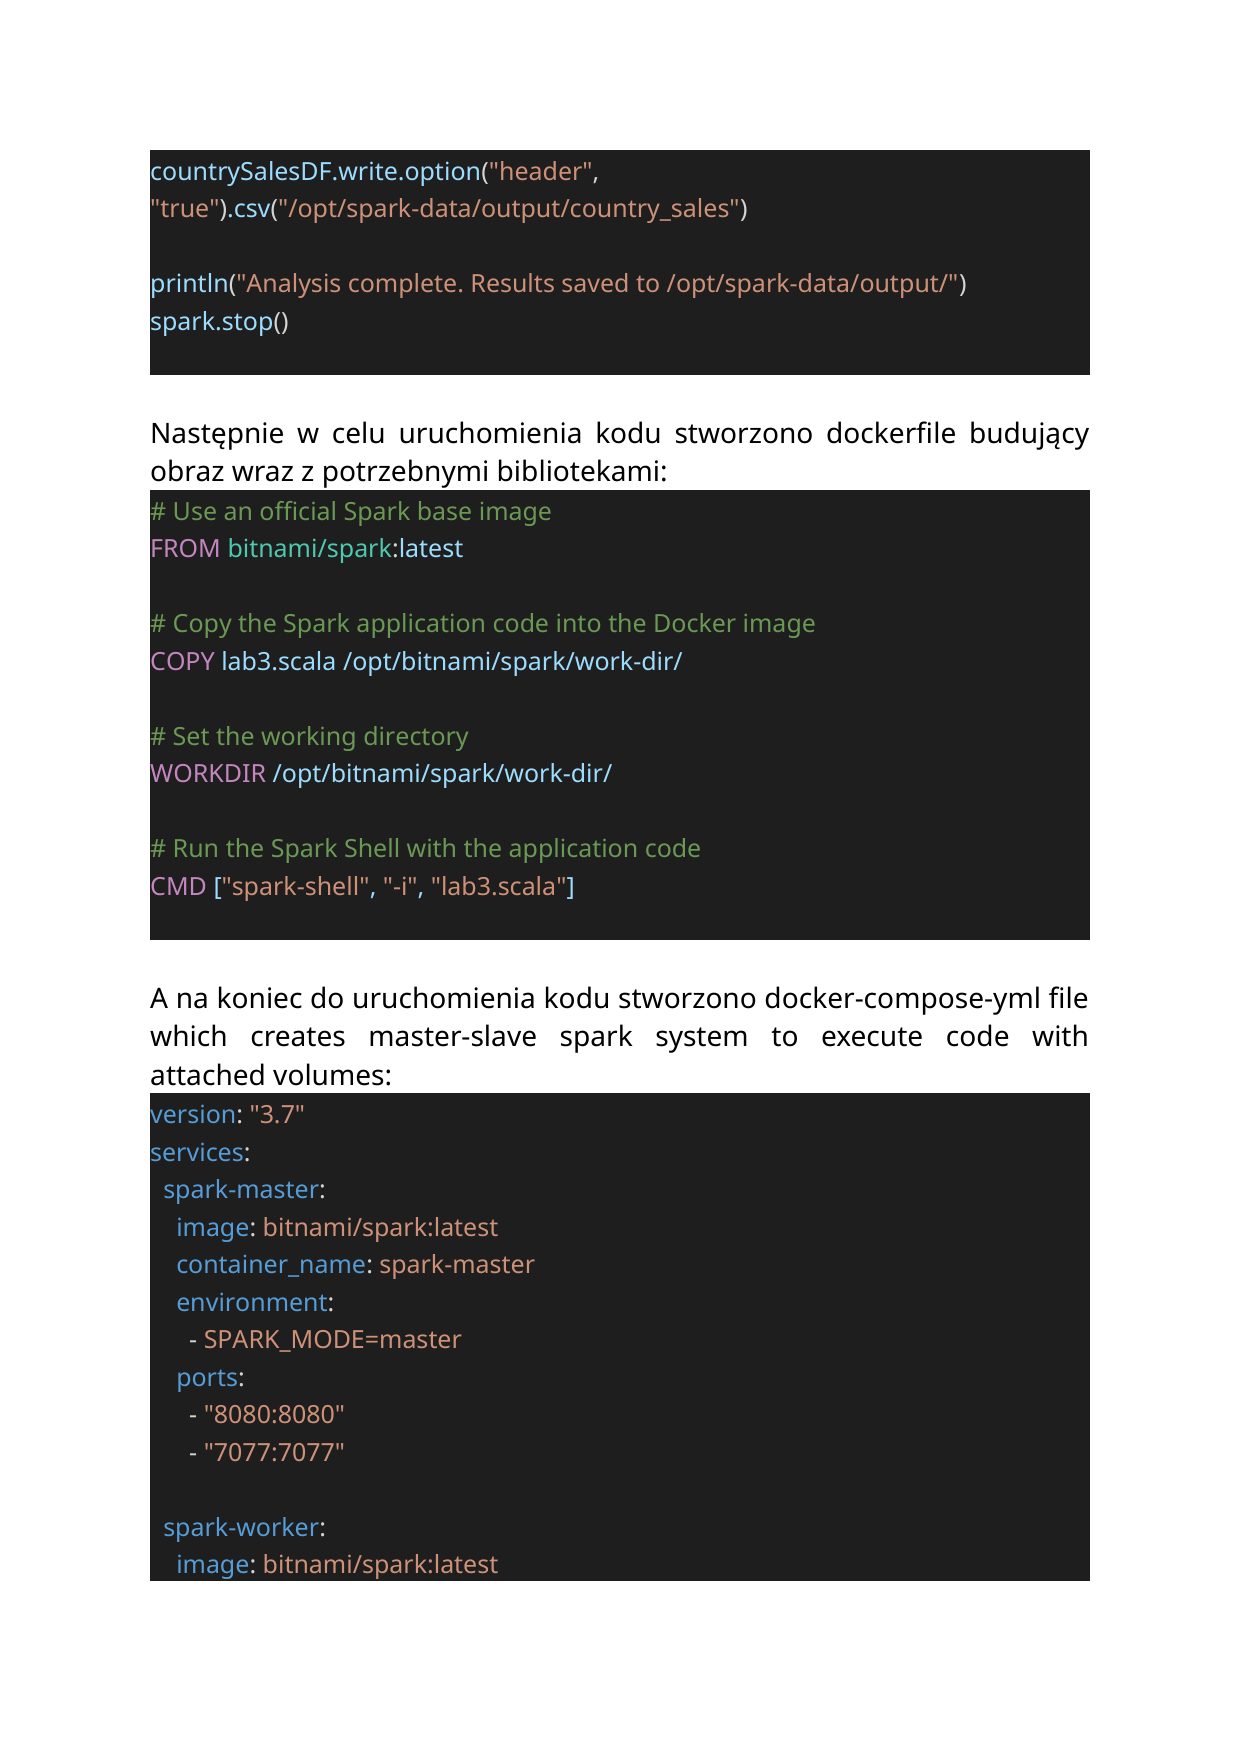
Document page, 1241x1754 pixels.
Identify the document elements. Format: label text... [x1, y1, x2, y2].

text - SPARK_MODE=master [150, 1318, 1090, 1356]
text FROM bitnami/spark:latest [150, 527, 1090, 565]
text Następnie w celu uruchomienia kodu stworzono dockerfile budujący obraz wraz z potrzebnymi bibliotekami: [150, 413, 1090, 490]
text COPY lab3.scala /opt/bitnami/spark/work-dir/ [150, 640, 1090, 677]
text container_name: spark-master [150, 1243, 1090, 1281]
text # Use an official Spark base image [150, 490, 1090, 527]
text spark-worker: [150, 1506, 1090, 1543]
text image: bitnami/spark:latest [150, 1543, 1090, 1581]
text # Set the working directory [150, 715, 1090, 752]
text A na koniec do uruchomienia kodu stworzono docker-compose-yml file which creates master-slave spark system to execute code with attached volumes: [150, 978, 1090, 1093]
text image: bitnami/spark:latest [150, 1206, 1090, 1243]
text - "8080:8080" [150, 1393, 1090, 1431]
text println("Analysis complete. Results saved to /opt/spark-data/output/") [150, 262, 1090, 300]
text CMD ["spark-shell", "-i", "lab3.scala"] [150, 865, 1090, 902]
text # Run the Spark Shell with the application code [150, 827, 1090, 865]
text WORKDIR /opt/bitnami/spark/work-dir/ [150, 752, 1090, 790]
text spark-master: [150, 1168, 1090, 1206]
text countrySalesDF.write.option("header", "true").csv("/opt/spark-data/output/country_sales") [150, 150, 1090, 225]
text ports: [150, 1356, 1090, 1393]
text version: "3.7" [150, 1093, 1090, 1131]
text services: [150, 1131, 1090, 1168]
text - "7077:7077" [150, 1431, 1090, 1468]
text # Copy the Spark application code into the Docker image [150, 602, 1090, 640]
text spark.stop() [150, 300, 1090, 337]
text environment: [150, 1281, 1090, 1318]
